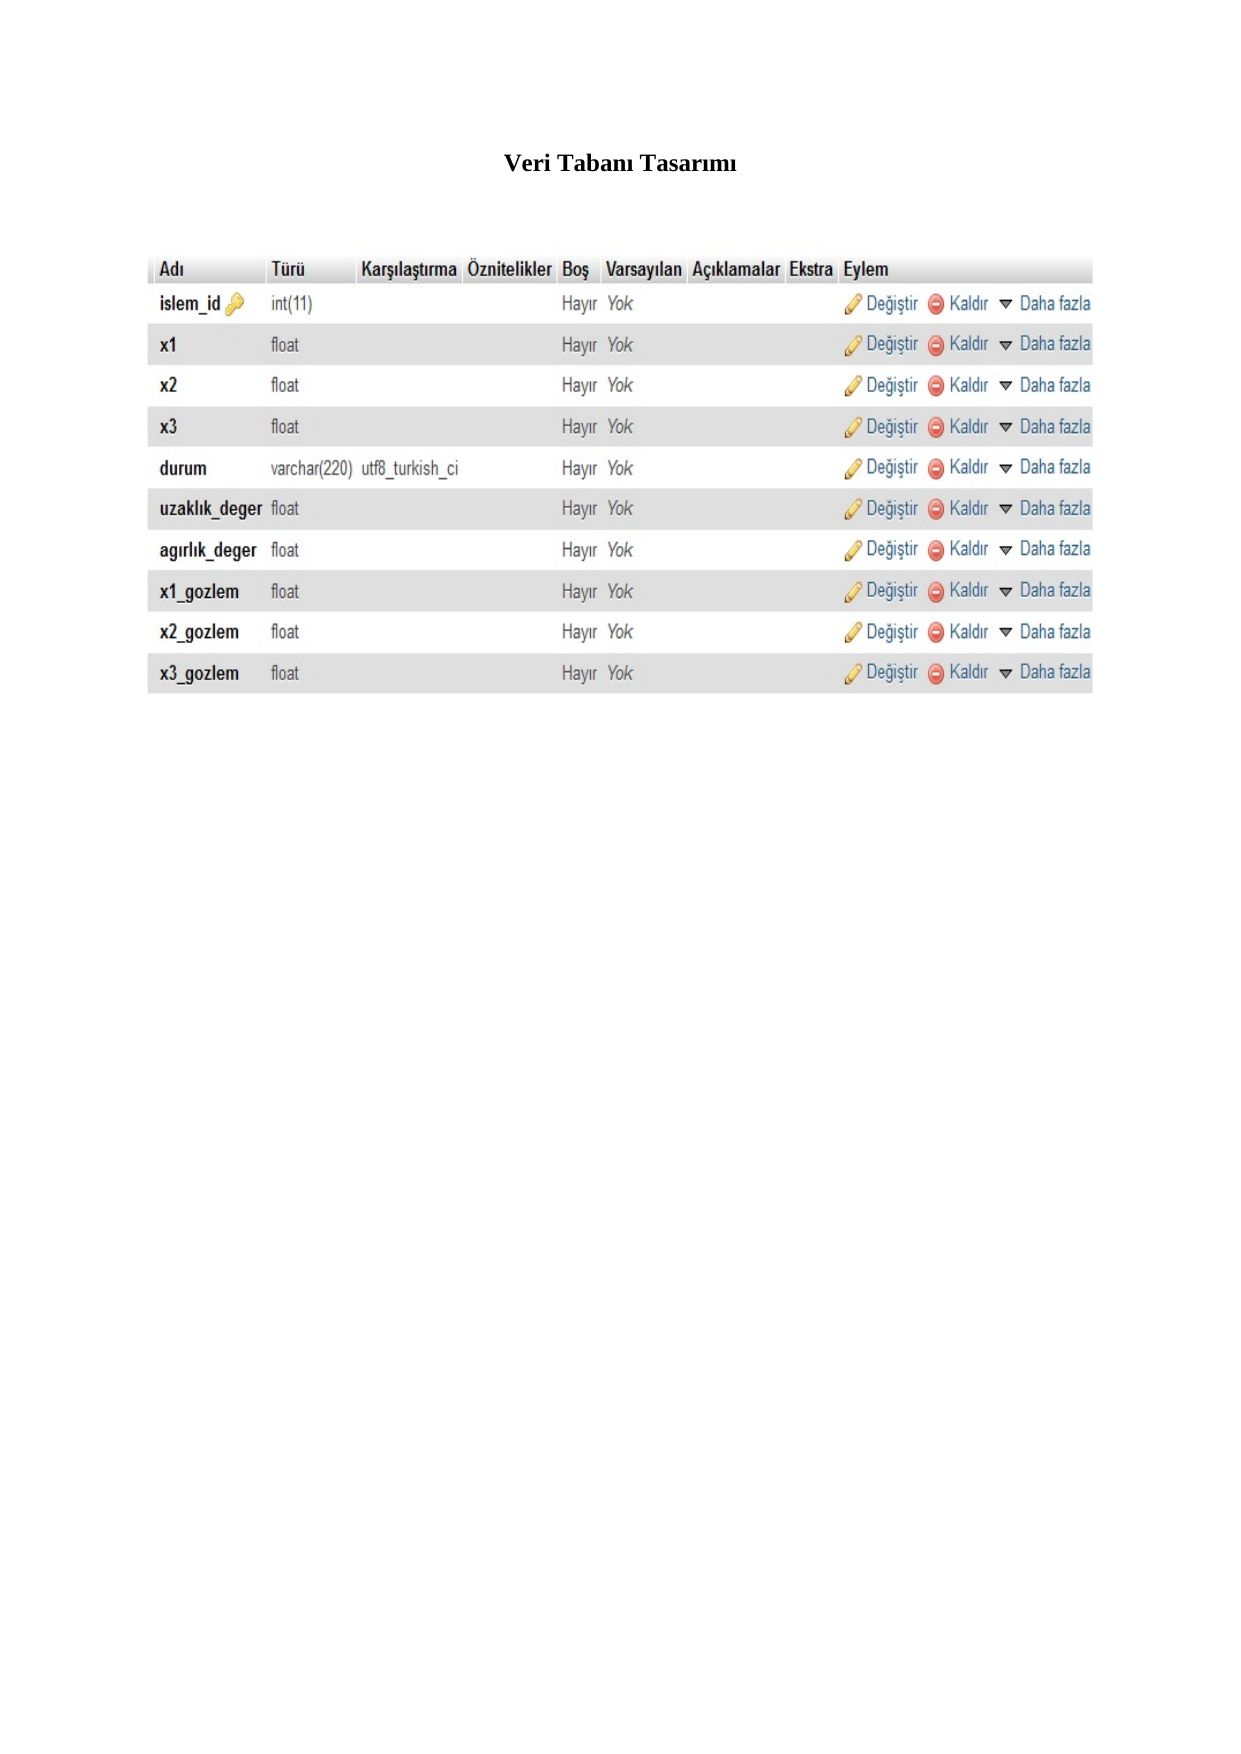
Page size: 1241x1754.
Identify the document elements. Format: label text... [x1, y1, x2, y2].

picture [147, 243, 1093, 695]
text Veri Tabanı Tasarımı [148, 148, 1093, 176]
